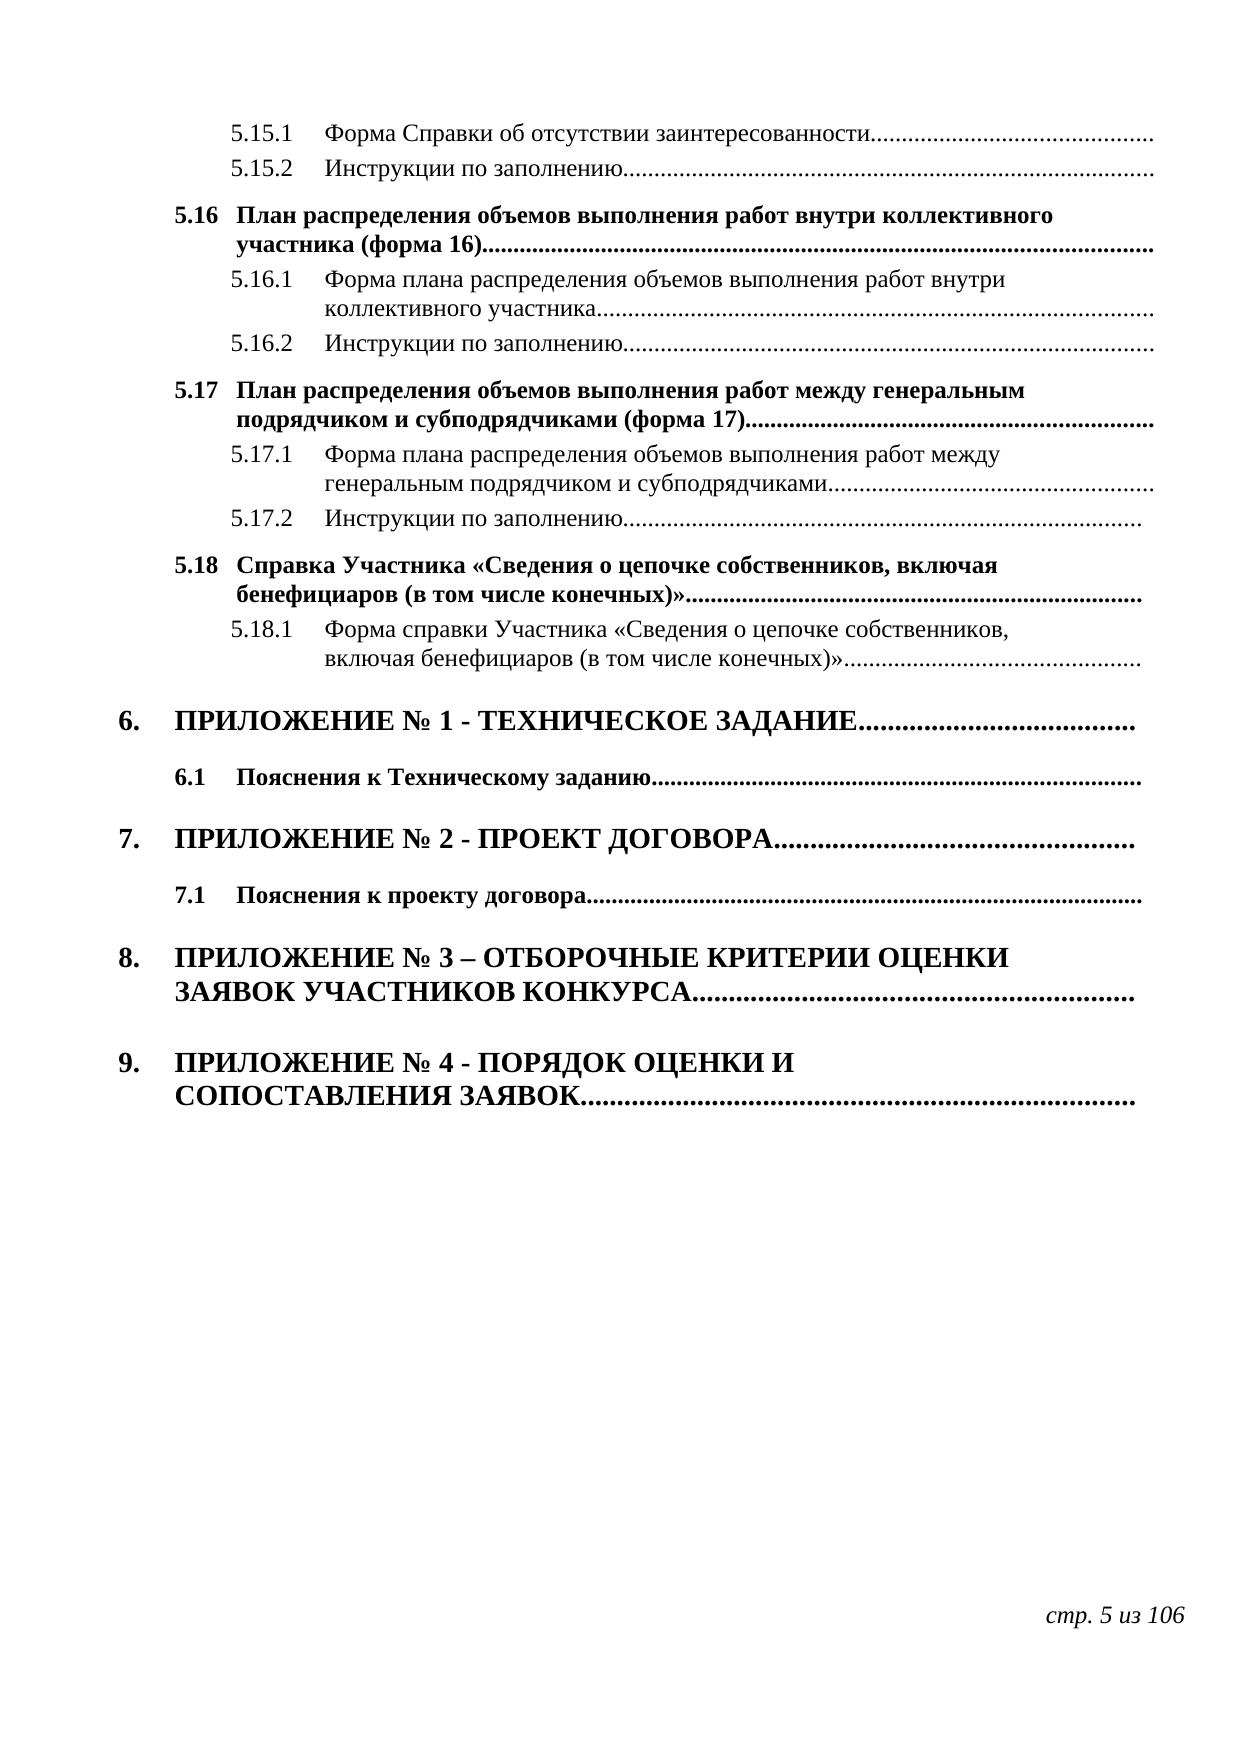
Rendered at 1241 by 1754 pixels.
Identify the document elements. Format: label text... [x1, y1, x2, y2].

text 5.17.2 Инструкции по заполнению 101 [230, 503, 1063, 532]
text 5.15.1 Форма Справки об отсутствии заинтересованности 94 [230, 118, 1063, 147]
text 5.17 План распределения объемов выполнения работ между генеральным подрядчиком и субподрядчиками (форма 17) 99 [174, 376, 1093, 433]
text 8. Приложение № 3 – Отборочные критерии оценки заявок Участников конкурса 105 [118, 940, 1063, 1007]
text 5.16.2 Инструкции по заполнению 98 [230, 328, 1063, 357]
text 9. Приложение № 4 - Порядок оценки и сопоставления заявок 106 [118, 1045, 1063, 1112]
text 5.18.1 Форма справки Участника «Сведения о цепочке собственников, включая бенефициаров (в том числе конечных)» 102 [230, 614, 1063, 672]
text 6.1 Пояснения к Техническому заданию 103 [174, 762, 1093, 790]
text 7. Приложение № 2 - Проект Договора 104 [118, 822, 1063, 855]
text 5.16 План распределения объемов выполнения работ внутри коллективного участника (форма 16) 96 [174, 201, 1093, 258]
text 5.18 Справка Участника «Сведения о цепочке собственников, включая бенефициаров (в том числе конечных)» 102 [174, 551, 1093, 608]
text 5.17.1 Форма плана распределения объемов выполнения работ между генеральным подрядчиком и субподрядчиками 99 [230, 439, 1063, 497]
text 5.16.1 Форма плана распределения объемов выполнения работ внутри коллективного участника 96 [230, 264, 1063, 322]
text 6. Приложение № 1 - Техническое задание 103 [118, 703, 1063, 737]
text 7.1 Пояснения к проекту договора 104 [174, 880, 1093, 909]
text 5.15.2 Инструкции по заполнению 95 [230, 153, 1063, 182]
